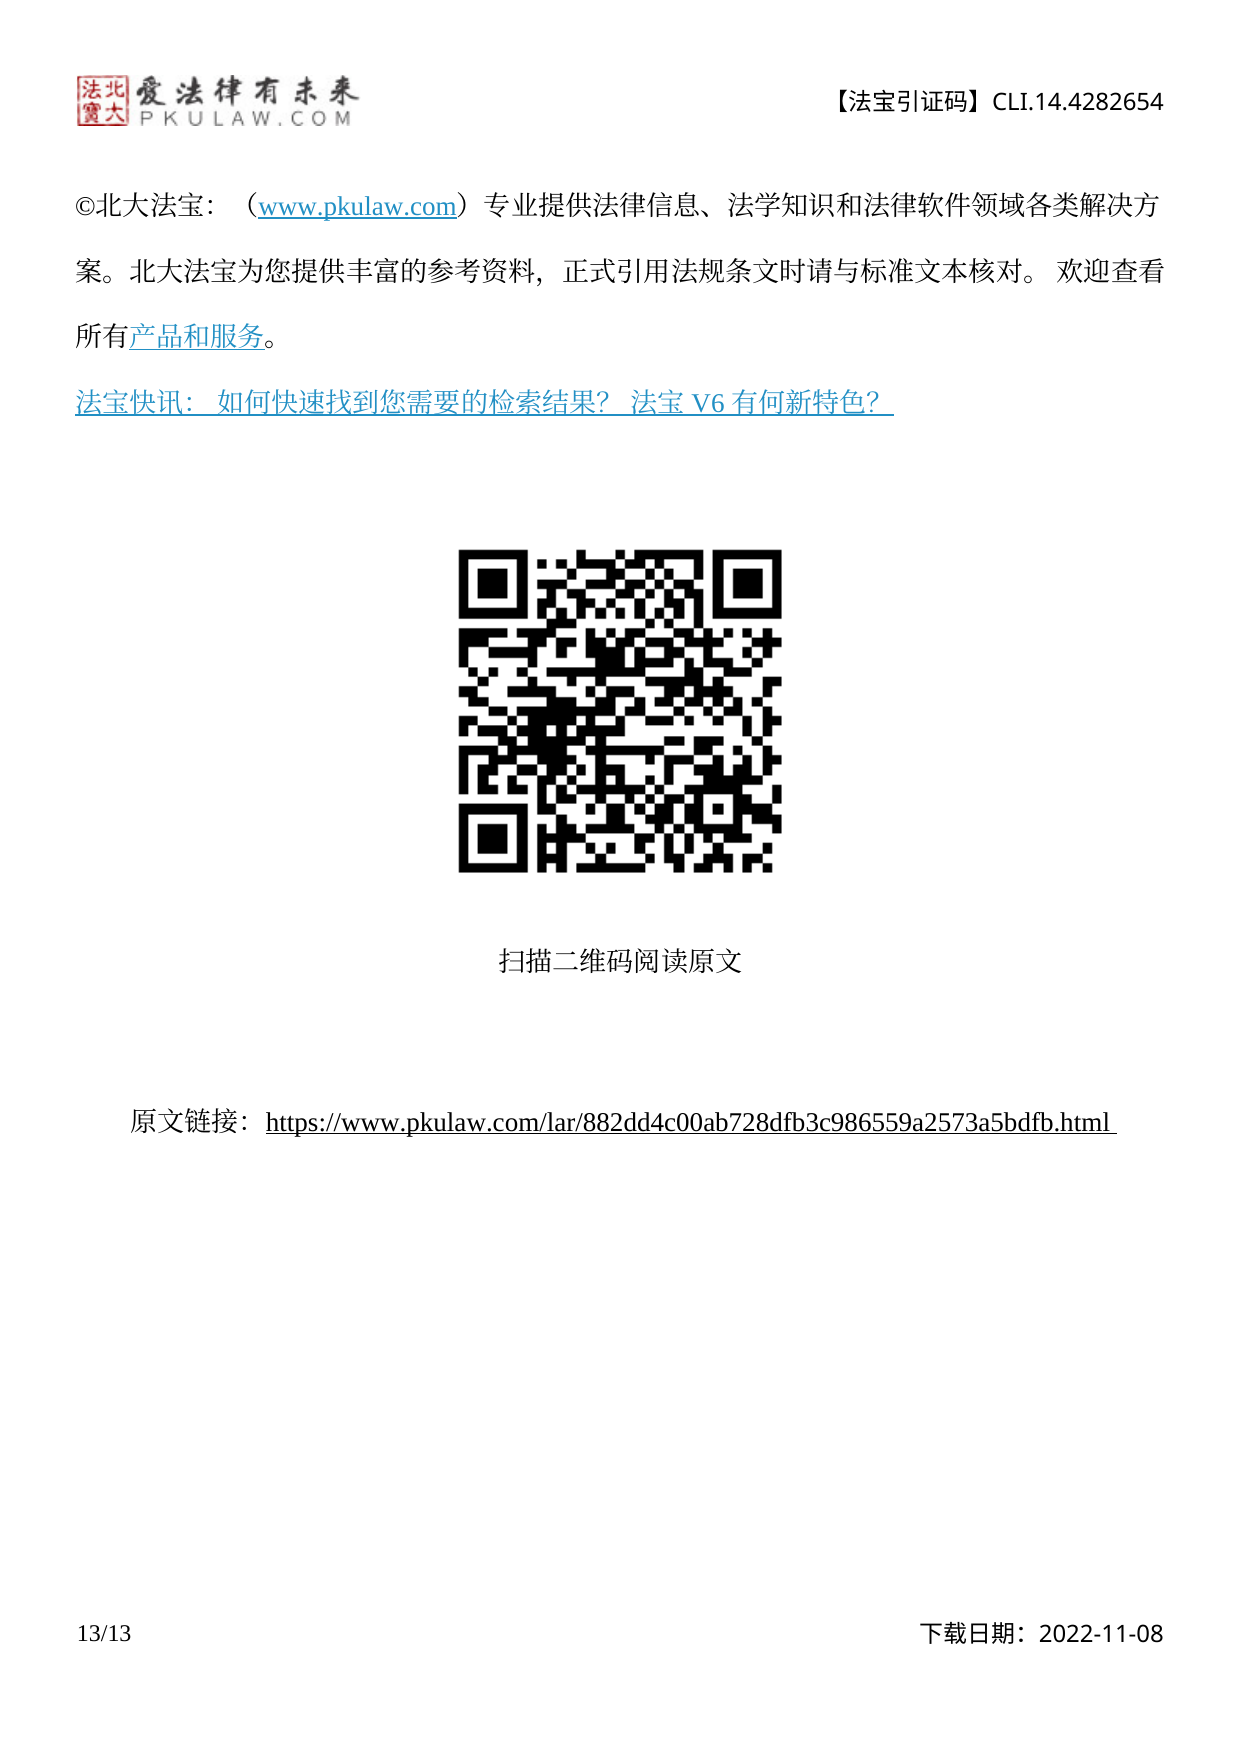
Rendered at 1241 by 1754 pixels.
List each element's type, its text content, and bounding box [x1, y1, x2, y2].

text 原文链接：https://www.pkulaw.com/lar/882dd4c00ab728dfb3c986559a2573a5bdfb.html [75, 1071, 1165, 1137]
text 扫描二维码阅读原文 [169, 912, 1071, 978]
text ©北大法宝：（www.pkulaw.com）专业提供法律信息、法学知识和法律软件领域各类解决方案。北大法宝为您提供丰富的参考资料，正式引用法规条文时请与标准文本核对。 欢迎查看所有产品和服务。 法宝快讯： 如何快速找到您需要的检索结果？ 法宝 V6 有何新特色？ [75, 156, 1165, 418]
picture [420, 511, 821, 912]
picture [76, 75, 361, 126]
